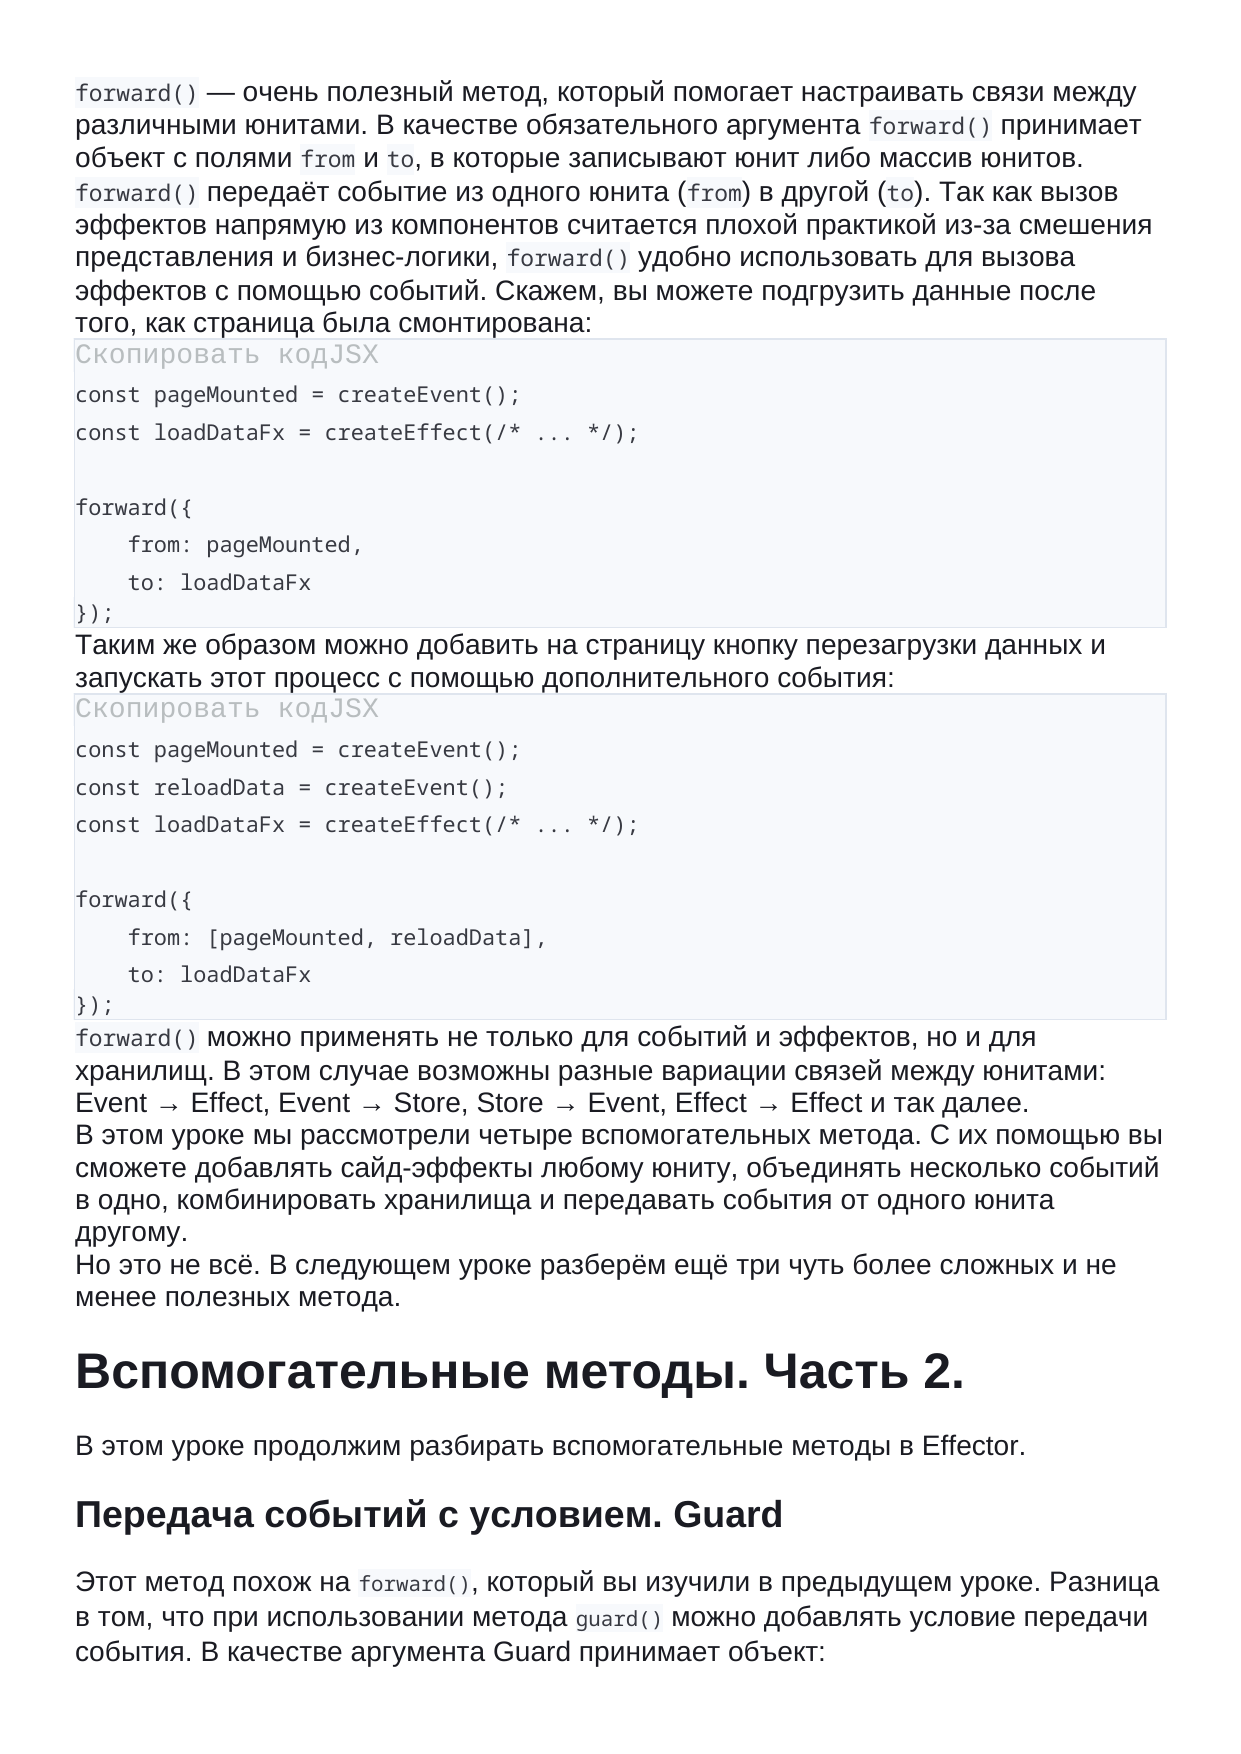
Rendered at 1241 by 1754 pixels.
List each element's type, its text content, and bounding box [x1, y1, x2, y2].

text to: loadDataFx [75, 951, 1165, 987]
subtitle Передача событий с условием. Guard [75, 1492, 1165, 1536]
text forward({ [75, 484, 1165, 522]
text const pageMounted = createEvent(); [75, 726, 1165, 764]
text const reloadData = createEvent(); [75, 764, 1165, 801]
text from: pageMounted, [75, 522, 1165, 559]
text from: [pageMounted, reloadData], [75, 914, 1165, 951]
text Таким же образом можно добавить на страницу кнопку перезагрузки данных и запускать этот процесс с помощью дополнительного события: [75, 628, 1165, 693]
text В этом уроке мы рассмотрели четыре вспомогательных метода. С их помощью вы сможете добавлять сайд-эффекты любому юниту, объединять несколько событий в одно, комбинировать хранилища и передавать события от одного юнита другому. [75, 1118, 1165, 1248]
text }); [75, 595, 1165, 627]
text Скопировать кодJSX [75, 695, 1165, 726]
text forward() передаёт событие из одного юнита (from) в другой (to). Так как вызов эффектов напрямую из компонентов считается плохой практикой из-за смешения представления и бизнес-логики, forward() удобно использовать для вызова эффектов с помощью событий. Скажем, вы можете подгрузить данные после того, как страница была смонтирована: [75, 175, 1165, 338]
text Но это не всё. В следующем уроке разберём ещё три чуть более сложных и не менее полезных метода. [75, 1248, 1165, 1313]
text Скопировать кодJSX [75, 340, 1165, 372]
text Этот метод похож на forward(), который вы изучили в предыдущем уроке. Разница в том, что при использовании метода guard() можно добавлять условие передачи события. В качестве аргумента Guard принимает объект: [75, 1565, 1165, 1667]
text const pageMounted = createEvent(); [75, 372, 1165, 409]
subtitle Вспомогательные методы. Часть 2. [75, 1342, 1165, 1399]
text }); [75, 987, 1165, 1019]
text to: loadDataFx [75, 559, 1165, 595]
text В этом уроке продолжим разбирать вспомогательные методы в Effector. [75, 1428, 1165, 1461]
text forward() — очень полезный метод, который помогает настраивать связи между различными юнитами. В качестве обязательного аргумента forward() принимает объект с полями from и to, в которые записывают юнит либо массив юнитов. [75, 75, 1165, 175]
text forward({ [75, 876, 1165, 914]
text const loadDataFx = createEffect(/* ... */); [75, 409, 1165, 447]
text const loadDataFx = createEffect(/* ... */); [75, 801, 1165, 839]
text forward() можно применять не только для событий и эффектов, но и для хранилищ. В этом случае возможны разные вариации связей между юнитами: Event → Effect, Event → Store, Store → Event, Effect → Effect и так далее. [75, 1020, 1165, 1118]
